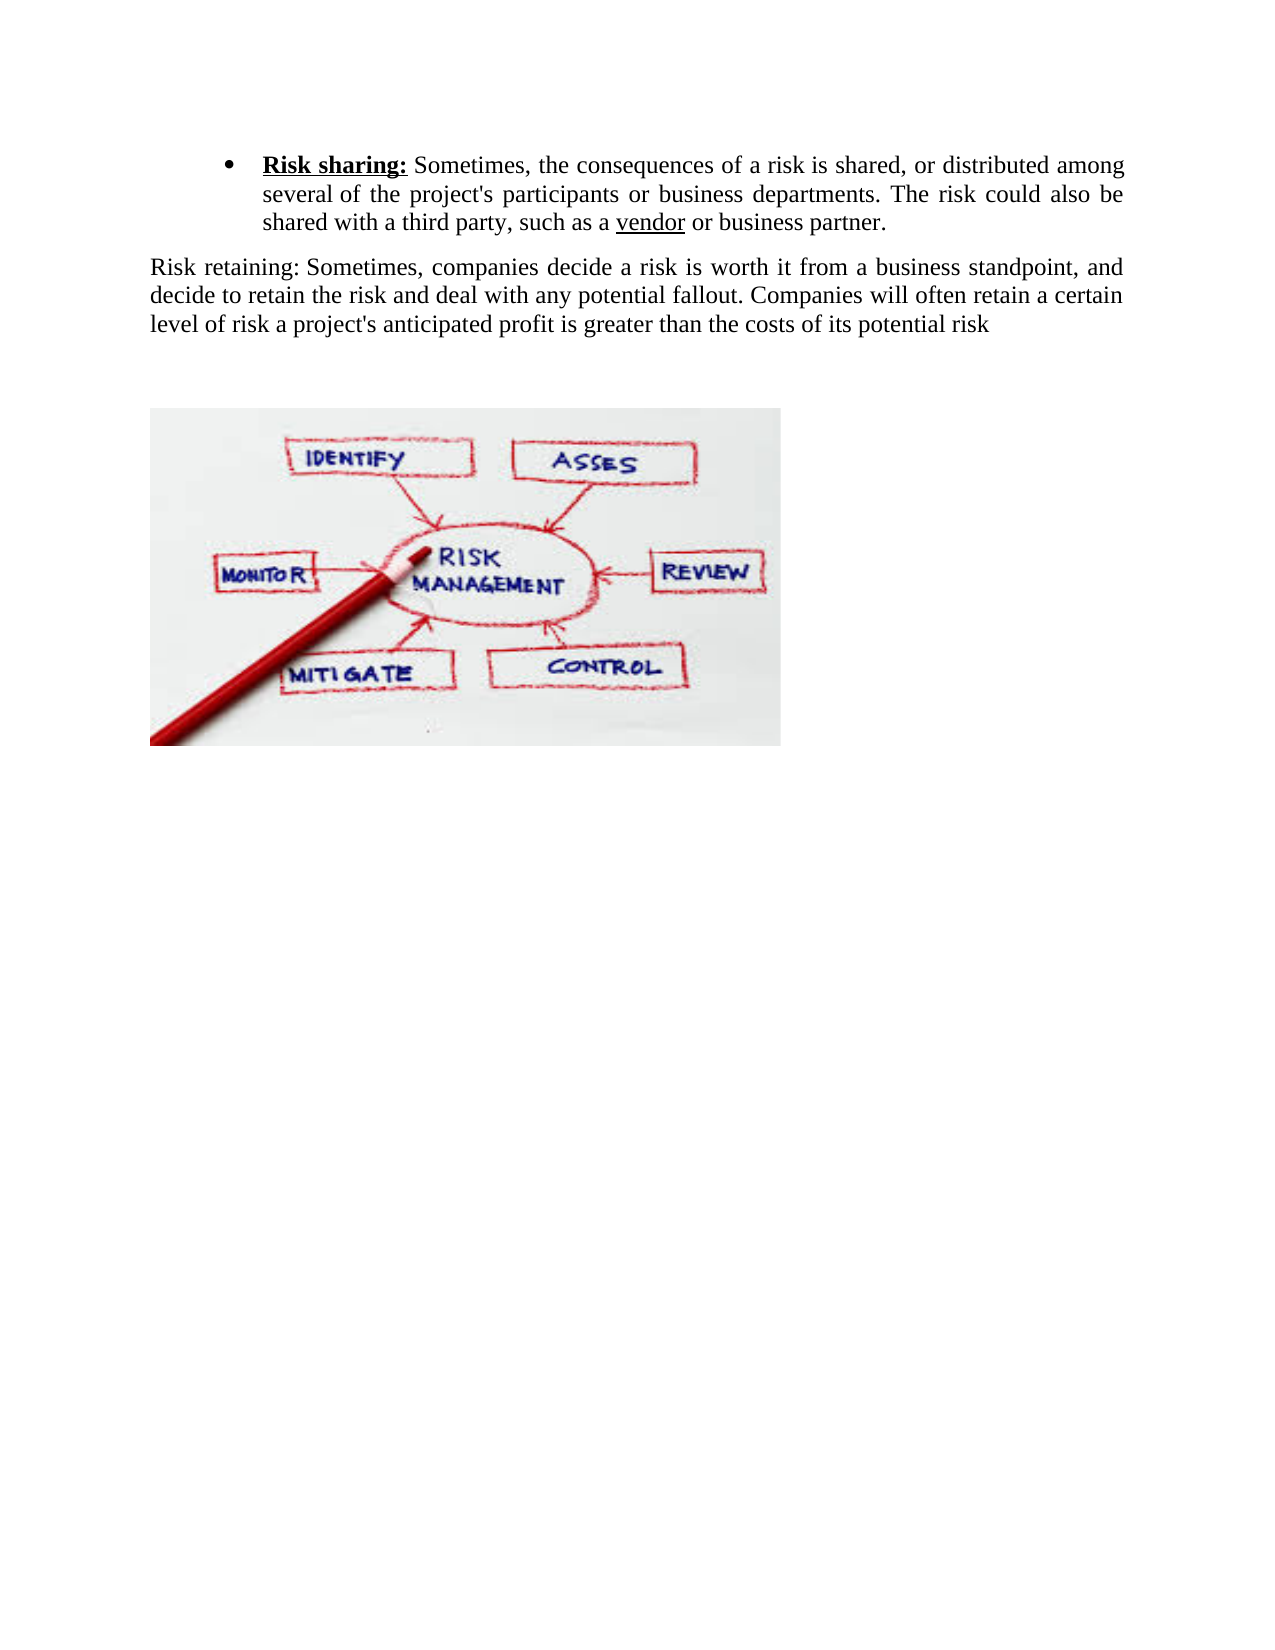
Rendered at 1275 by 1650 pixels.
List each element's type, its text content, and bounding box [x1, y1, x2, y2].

list Risk sharing: Sometimes, the consequences of a risk is shared, or distributed among several of the project's participants or business departments. The risk could also be shared with a third party, such as a vendor or business partner. [225, 150, 1125, 236]
picture [150, 408, 781, 746]
text Risk retaining: Sometimes, companies decide a risk is worth it from a business standpoint, and decide to retain the risk and deal with any potential fallout. Companies will often retain a certain level of risk a project's anticipated profit is greater than the costs of its potential risk [150, 252, 1125, 338]
